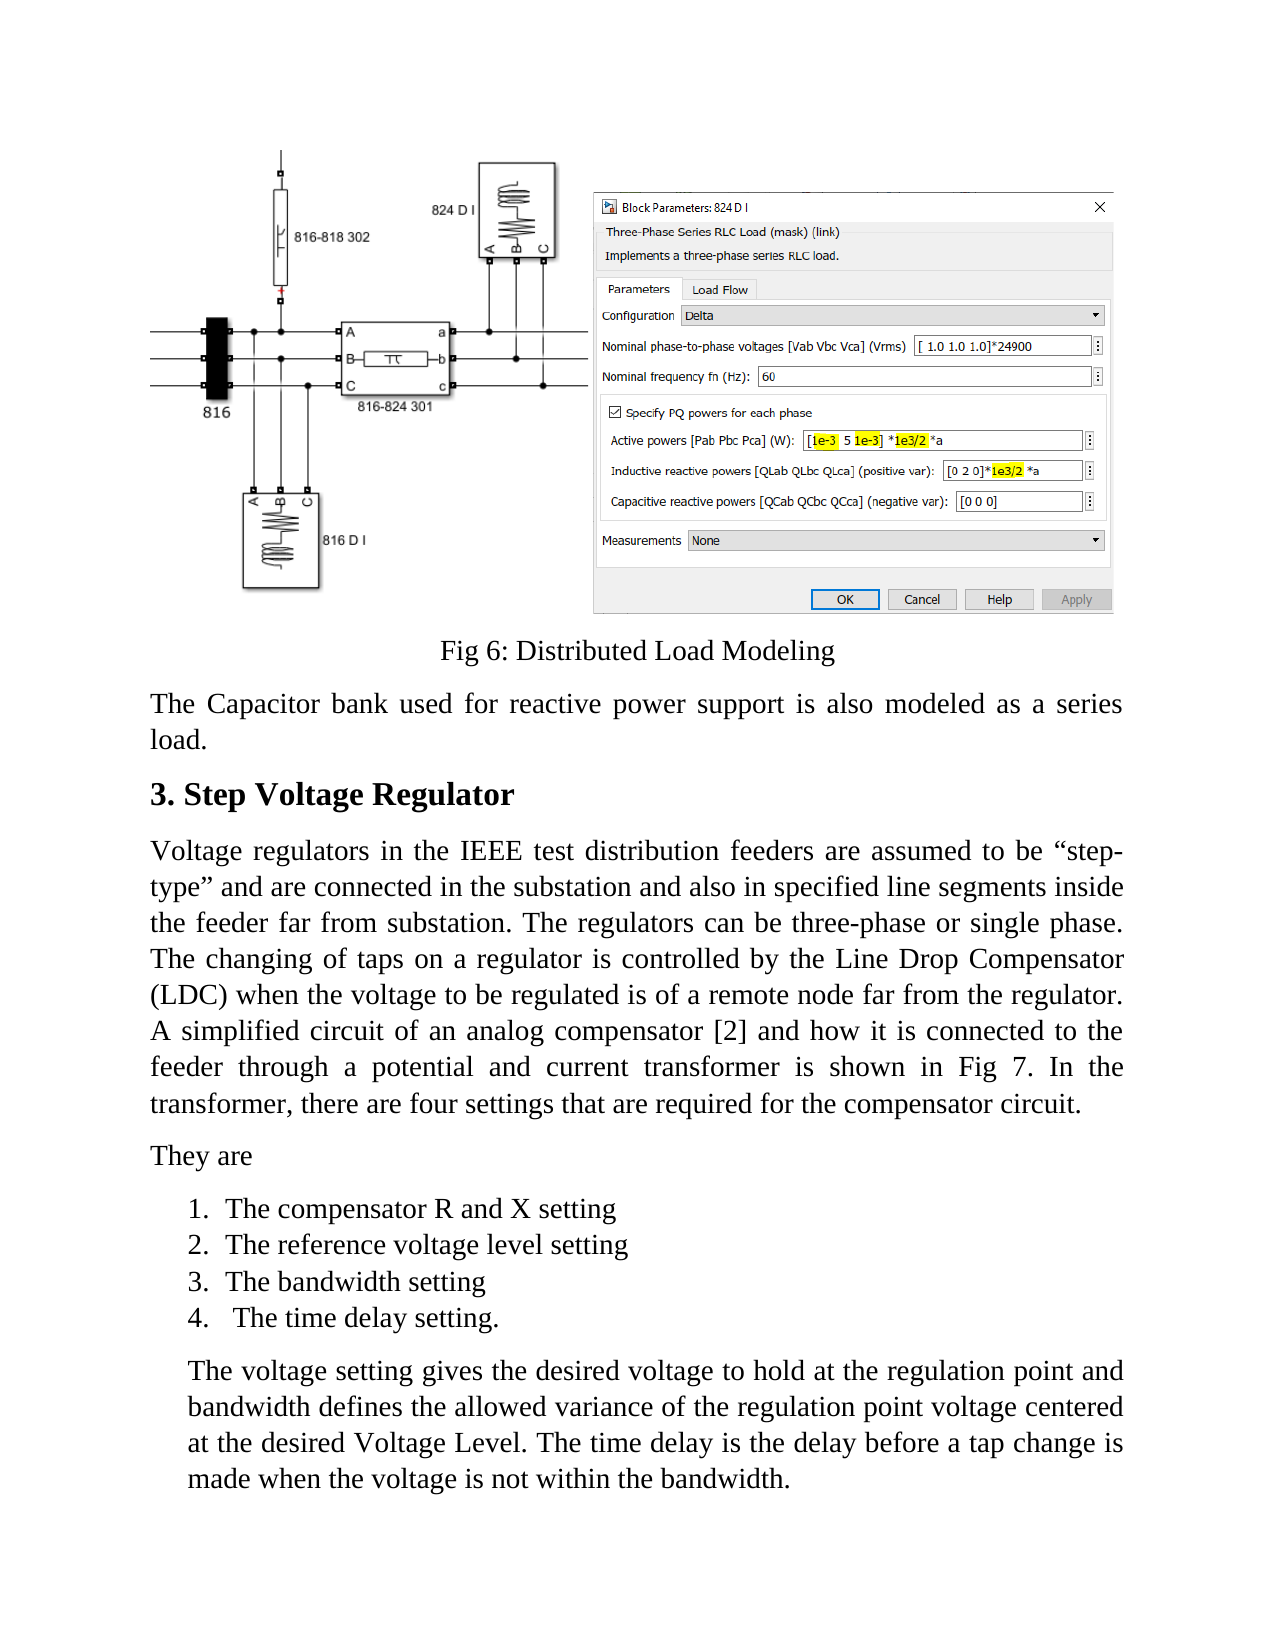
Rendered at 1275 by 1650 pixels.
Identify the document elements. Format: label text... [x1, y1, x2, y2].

picture [593, 192, 1114, 614]
text The voltage setting gives the desired voltage to hold at the regulation point and bandwidth defines the allowed variance of the regulation point voltage centered at the desired Voltage Level. The time delay is the delay before a tap change is made when the voltage is not within the bandwidth. [187, 1353, 1125, 1494]
text Fig 6: Distributed Load Modeling [150, 633, 1125, 666]
list The time delay setting. [187, 1300, 1125, 1333]
list The reference voltage level setting [187, 1227, 1125, 1261]
picture [150, 150, 589, 614]
text They are [150, 1138, 1125, 1172]
text The Capacitor bank used for reactive power support is also modeled as a series load. [150, 686, 1125, 755]
text Voltage regulators in the IEEE test distribution feeders are assumed to be “step-type” and are connected in the substation and also in specified line segments inside the feeder far from substation. The regulators can be three-phase or single phase. The changing of taps on a regulator is controlled by the Line Drop Compensator (LDC) when the voltage to be regulated is of a remote node far from the regulator. A simplified circuit of an analog compensator [2] and how it is connected to the feeder through a potential and current transformer is shown in Fig 7. In the transformer, there are four settings that are required for the compensator circuit. [150, 833, 1125, 1119]
text 3. Step Voltage Regulator [150, 775, 1125, 813]
list The bandwidth setting [187, 1264, 1125, 1297]
list The compensator R and X setting [187, 1191, 1125, 1225]
